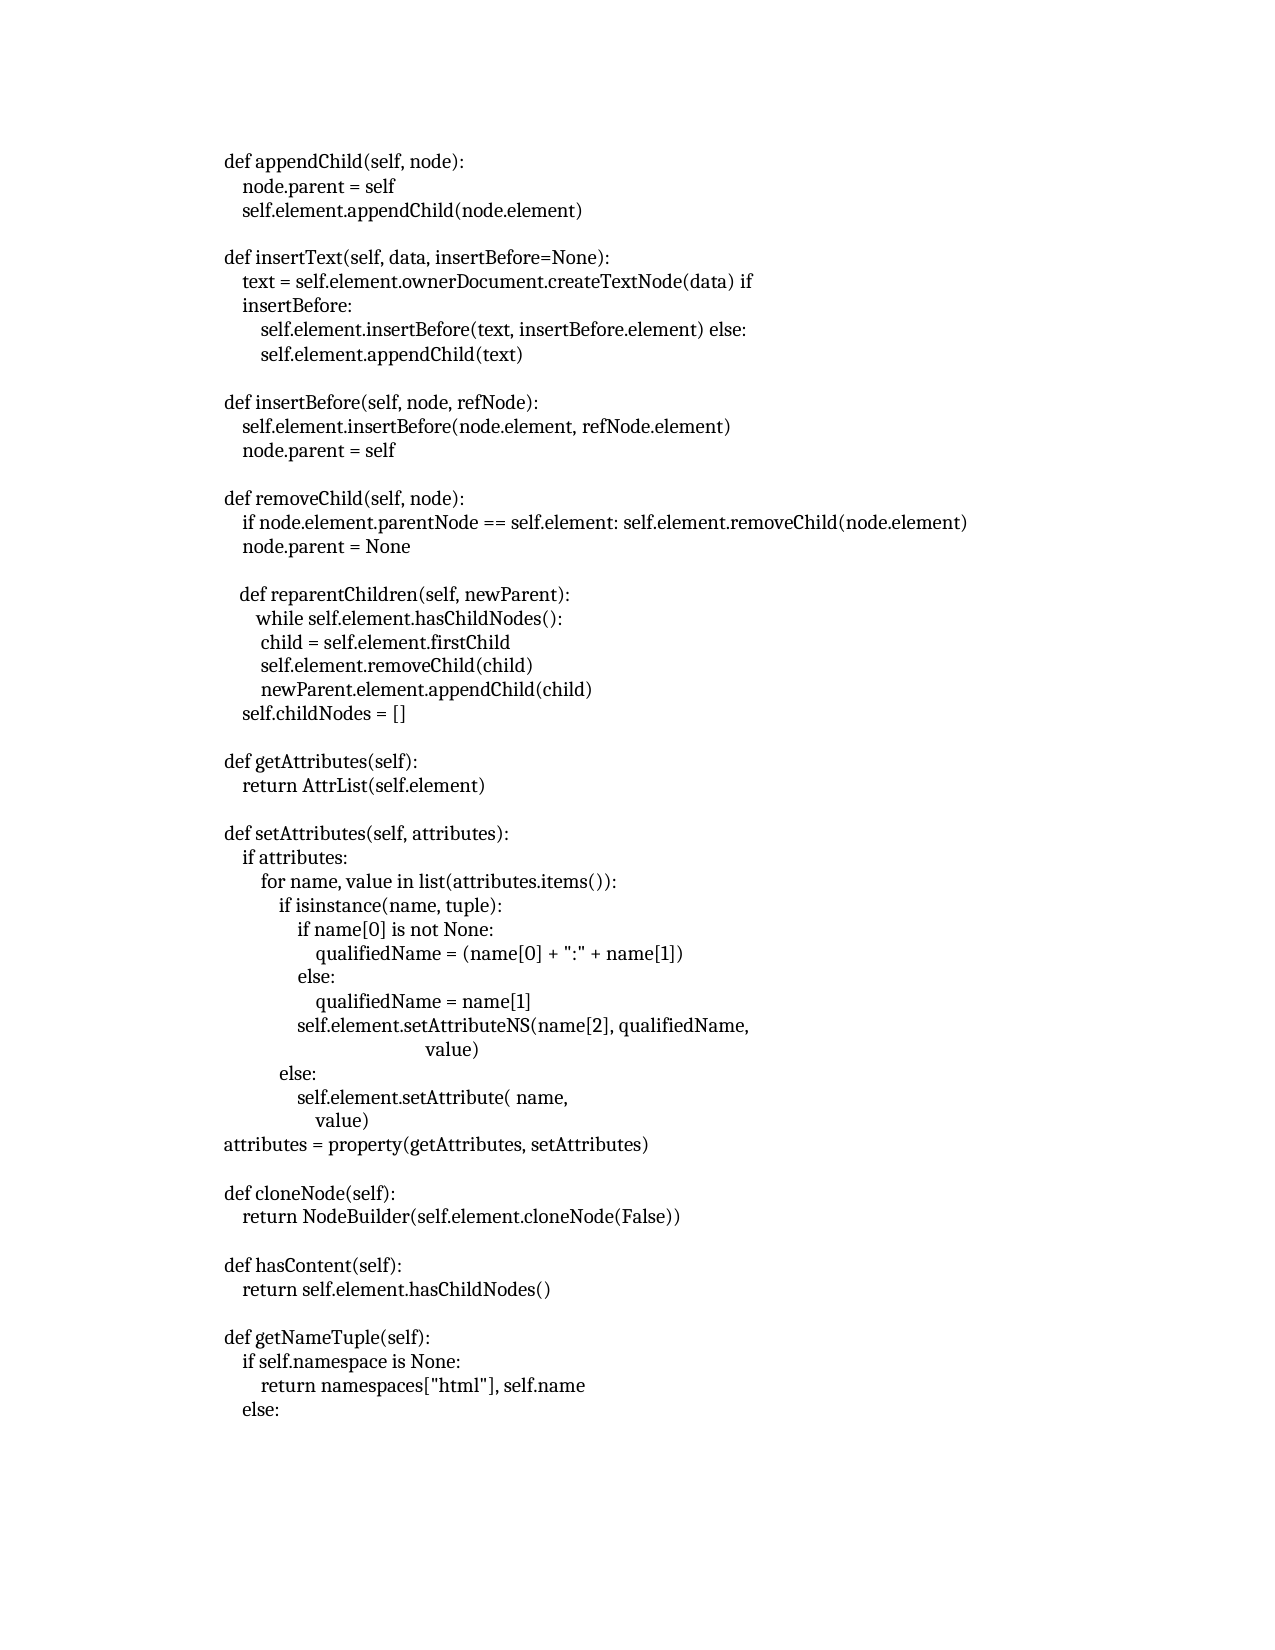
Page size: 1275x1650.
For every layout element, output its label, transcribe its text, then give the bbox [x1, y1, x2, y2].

text self.element.insertBefore(text, insertBefore.element) else: [242, 318, 761, 342]
text self.element.setAttribute( name, value) [297, 1086, 572, 1133]
text if attributes: [242, 845, 1169, 869]
text if self.namespace is None: [242, 1350, 1169, 1374]
text def insertText(self, data, insertBefore=None): [224, 246, 1169, 270]
text def reparentChildren(self, newParent): [127, 583, 570, 607]
text def getAttributes(self): [224, 750, 1169, 774]
text def cloneNode(self): [224, 1181, 1169, 1205]
text return namespaces["html"], self.name else: [242, 1374, 599, 1422]
text def setAttributes(self, attributes): [224, 821, 1169, 845]
text def removeChild(self, node): [224, 486, 1169, 511]
text return self.element.hasChildNodes() [242, 1277, 1169, 1302]
text def appendChild(self, node): [224, 150, 1169, 174]
text if node.element.parentNode == self.element: self.element.removeChild(node.element) [242, 511, 977, 534]
text attributes = property(getAttributes, setAttributes) [223, 1133, 1169, 1157]
text value) [426, 1037, 1169, 1061]
text else: [279, 1061, 1169, 1085]
text while self.element.hasChildNodes(): [127, 607, 563, 631]
text node.parent = None [242, 534, 1169, 558]
text if name[0] is not None: [297, 918, 1169, 942]
text child = self.element.firstChild self.element.removeChild(child) newParent.element.appendChild(child) [261, 631, 784, 701]
text return AttrList(self.element) [242, 774, 1169, 798]
text self.childNodes = [] [242, 702, 1169, 726]
text self.element.appendChild(text) [261, 342, 1169, 366]
text def insertBefore(self, node, refNode): self.element.insertBefore(node.element, refNode.element) node.parent = self [224, 390, 784, 462]
text for name, value in list(attributes.items()): if isinstance(name, tuple): [261, 869, 632, 917]
text qualifiedName = name[1] self.element.setAttributeNS(name[2], qualifiedName, [297, 989, 784, 1037]
text node.parent = self self.element.appendChild(node.element) [242, 174, 608, 222]
text qualifiedName = (name[0] + ":" + name[1]) else: [298, 942, 698, 989]
text def getNameTuple(self): [224, 1326, 1169, 1350]
text return NodeBuilder(self.element.cloneNode(False)) [242, 1205, 1169, 1229]
text text = self.element.ownerDocument.createTextNode(data) if insertBefore: [242, 270, 761, 318]
text def hasContent(self): [224, 1253, 1169, 1277]
